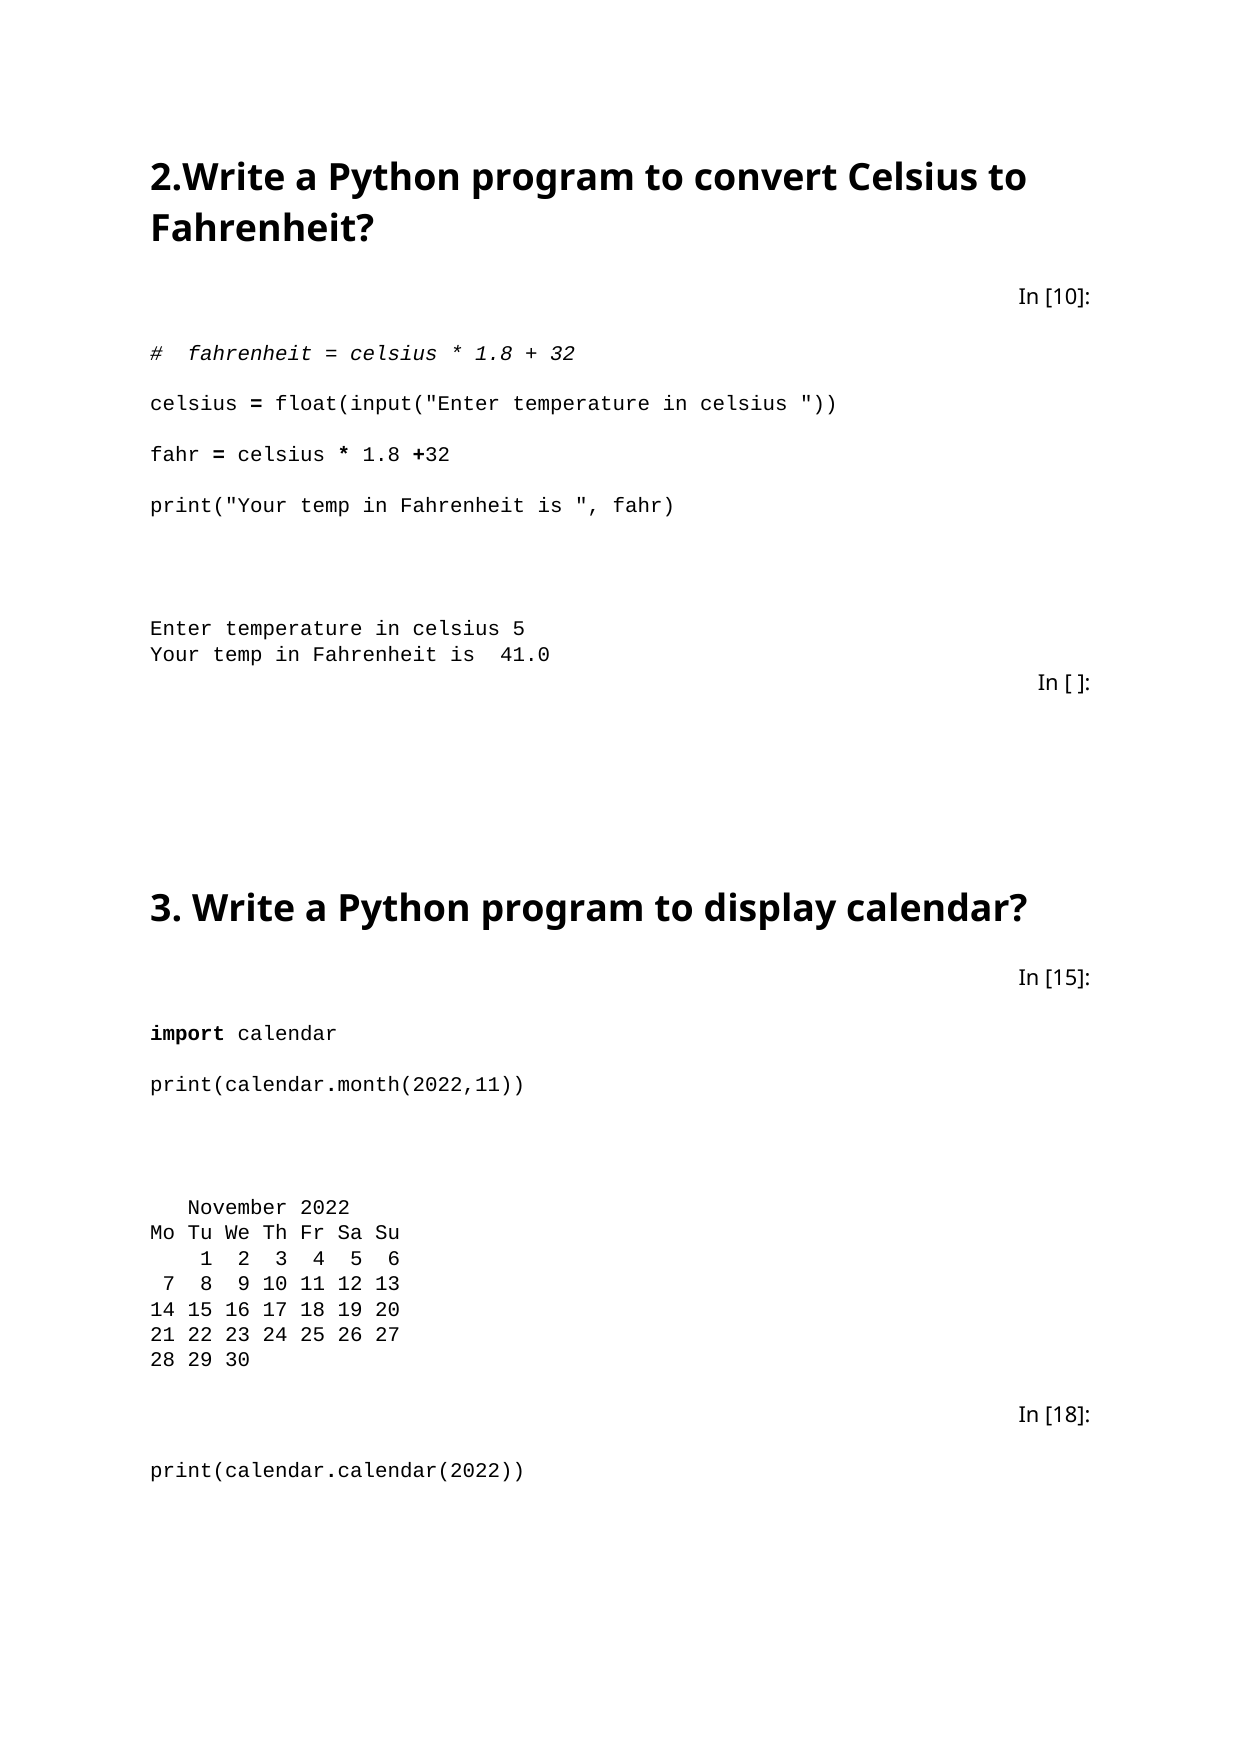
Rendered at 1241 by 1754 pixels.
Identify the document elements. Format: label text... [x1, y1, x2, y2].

text 21 22 23 24 25 26 27 [150, 1322, 1090, 1348]
text 3. Write a Python program to display calendar? [150, 882, 1090, 933]
text print(calendar.month(2022,11)) [150, 1072, 1090, 1098]
text In [18]: [150, 1398, 1090, 1428]
text Mo Tu We Th Fr Sa Su [150, 1221, 1090, 1246]
text In [ ]: [150, 667, 1090, 697]
text 1 2 3 4 5 6 [150, 1246, 1090, 1271]
text print("Your temp in Fahrenheit is ", fahr) [150, 493, 1090, 519]
text print(calendar.calendar(2022)) [150, 1458, 1090, 1483]
text import calendar [150, 1021, 1090, 1047]
text 2.Write a Python program to convert Celsius to Fahrenheit? [150, 150, 1090, 252]
text In [10]: [150, 281, 1090, 311]
text celsius = float(input("Enter temperature in celsius ")) [150, 392, 1090, 417]
text 7 8 9 10 11 12 13 [150, 1271, 1090, 1297]
text Your temp in Fahrenheit is 41.0 [150, 642, 1090, 667]
text # fahrenheit = celsius * 1.8 + 32 [150, 341, 1090, 366]
text In [15]: [150, 962, 1090, 992]
text November 2022 [150, 1195, 1090, 1221]
text fahr = celsius * 1.8 +32 [150, 442, 1090, 468]
text 14 15 16 17 18 19 20 [150, 1297, 1090, 1322]
text 28 29 30 [150, 1348, 1090, 1373]
text Enter temperature in celsius 5 [150, 616, 1090, 642]
